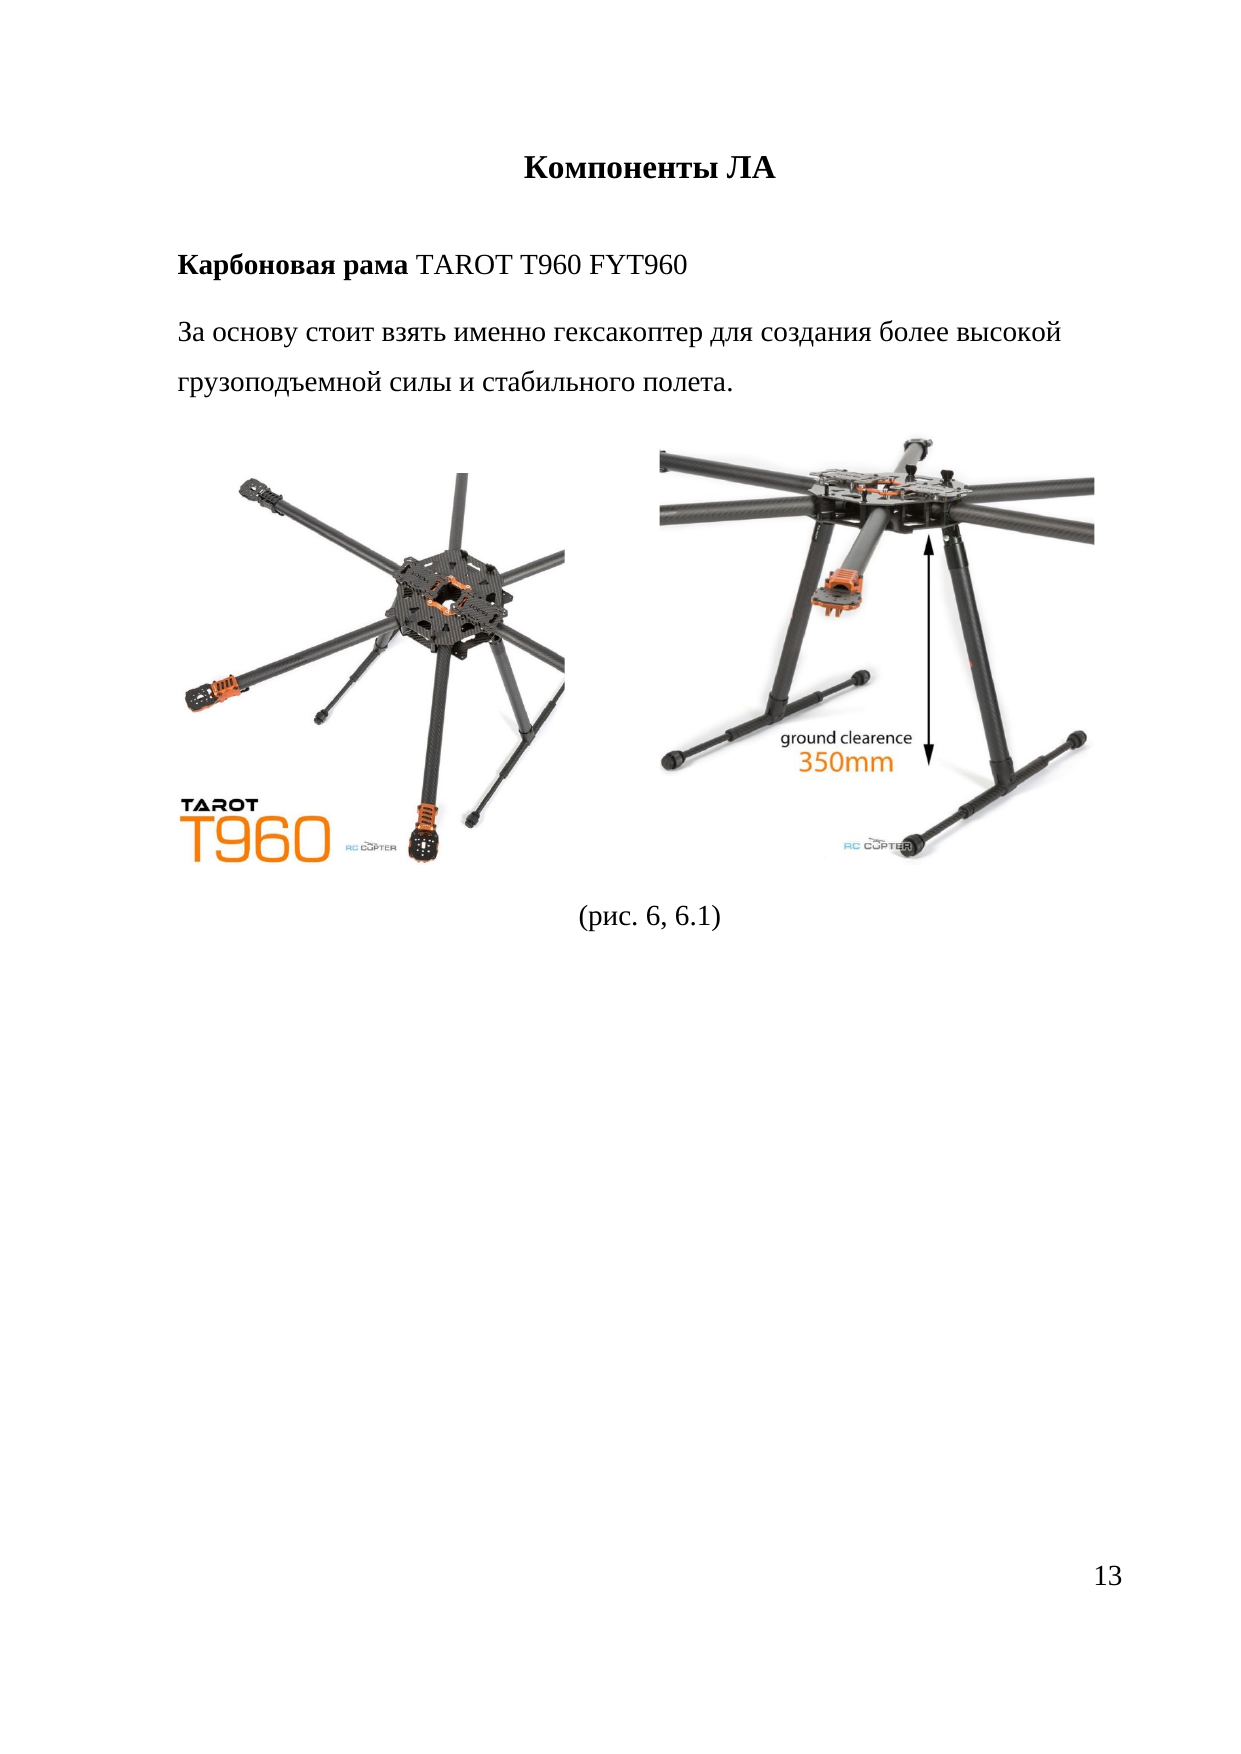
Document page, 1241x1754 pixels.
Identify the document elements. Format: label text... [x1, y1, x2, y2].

text Карбоновая рама TAROT T960 FYT960 [177, 247, 1122, 281]
picture [177, 473, 565, 865]
picture [659, 431, 1095, 865]
subtitle Компоненты ЛА [177, 148, 1122, 186]
text (рис. 6, 6.1) [177, 898, 1122, 932]
text За основу стоит взять именно гексакоптер для создания более высокой грузоподъемной силы и стабильного полета. [177, 314, 1122, 398]
